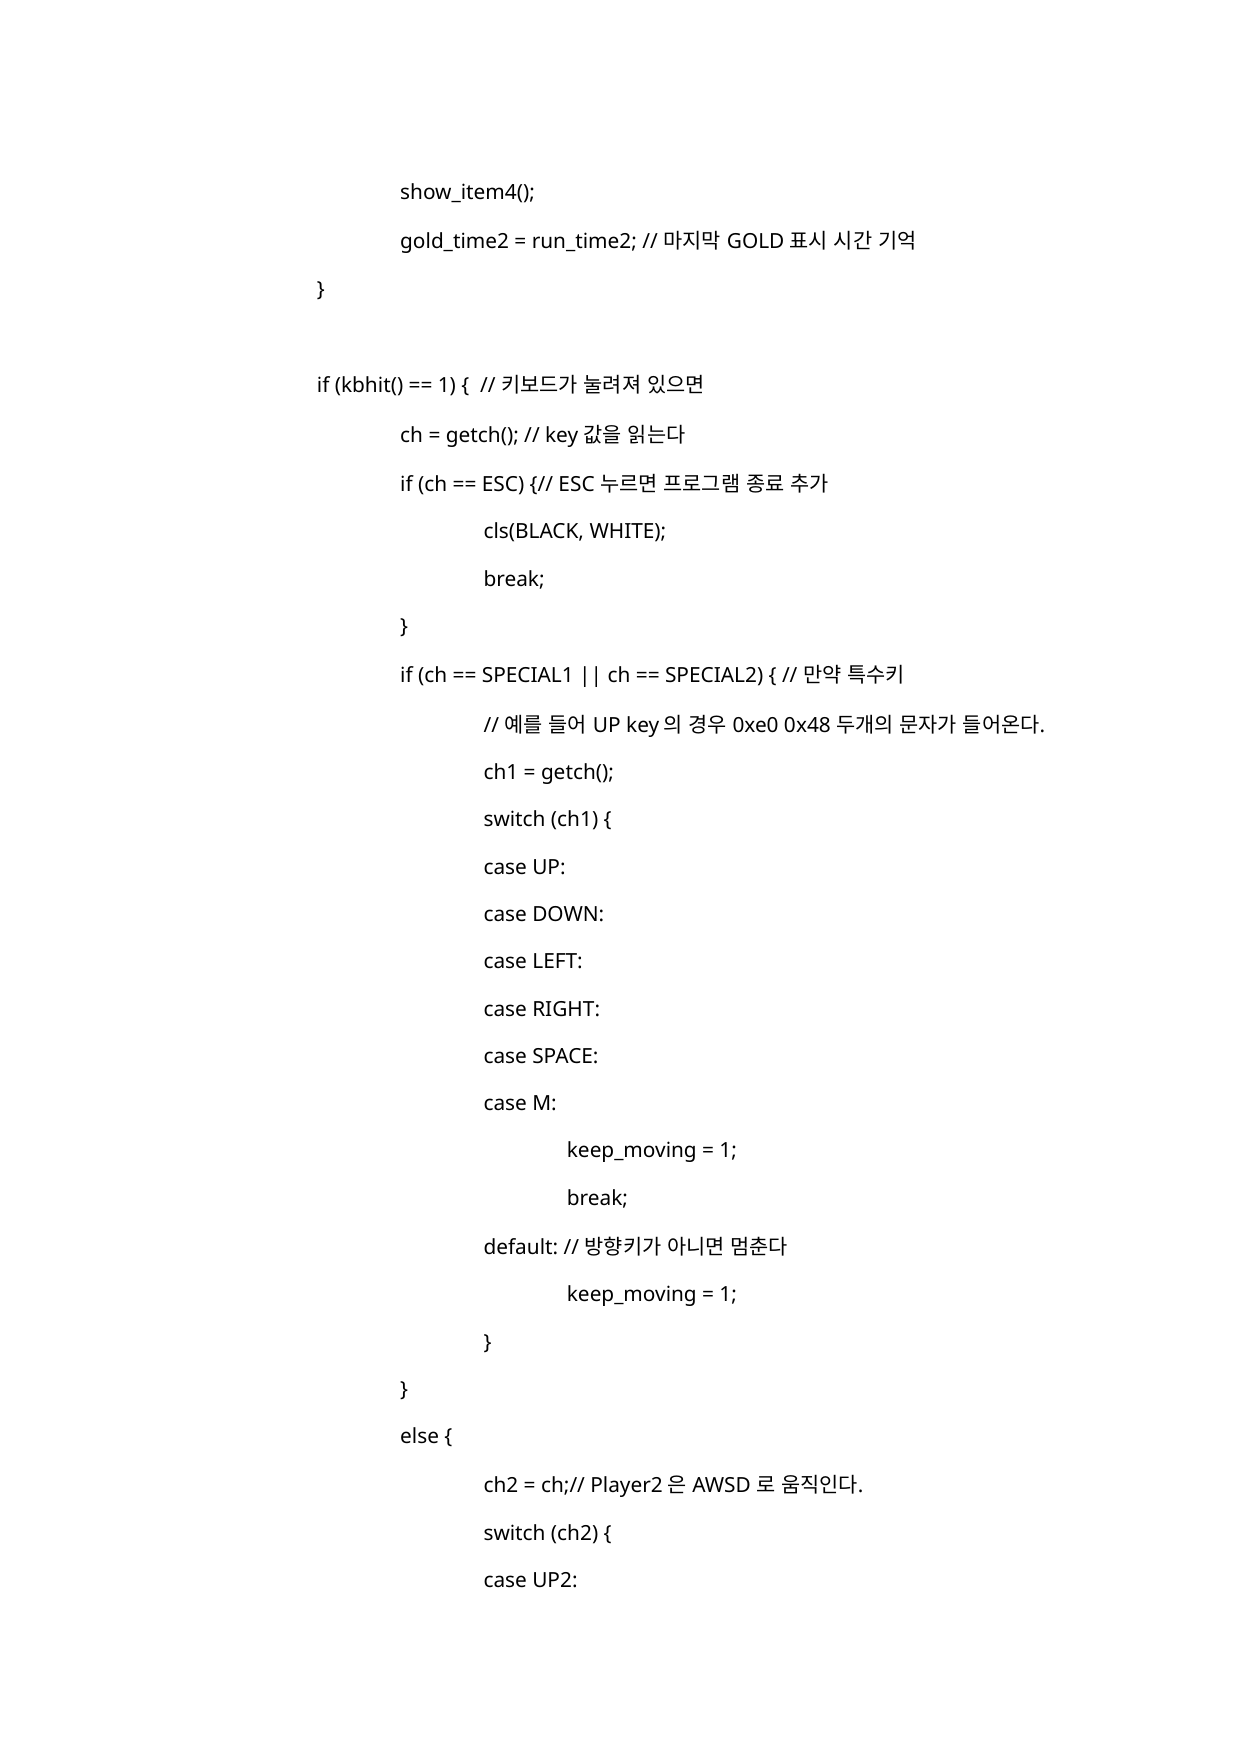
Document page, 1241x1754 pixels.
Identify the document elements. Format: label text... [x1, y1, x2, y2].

text } [150, 1374, 1090, 1402]
text show_item4(); [150, 177, 1090, 206]
text ch = getch(); // key 값을 읽는다 [150, 418, 1090, 448]
text cls(BLACK, WHITE); [150, 517, 1090, 545]
text case RIGHT: [150, 994, 1090, 1022]
text case SPACE: [150, 1041, 1090, 1069]
text else { [150, 1421, 1090, 1450]
text if (ch == ESC) {// ESC 누르면 프로그램 종료 추가 [150, 467, 1090, 497]
text keep_moving = 1; [150, 1136, 1090, 1164]
text if (ch == SPECIAL1 || ch == SPECIAL2) { // 만약 특수키 [150, 658, 1090, 689]
text switch (ch1) { [150, 804, 1090, 833]
text // 예를 들어 UP key의 경우 0xe0 0x48 두개의 문자가 들어온다. [150, 708, 1090, 738]
text case DOWN: [150, 899, 1090, 927]
text break; [150, 564, 1090, 592]
text case M: [150, 1088, 1090, 1117]
text ch2 = ch;// Player2은 AWSD 로 움직인다. [150, 1469, 1090, 1499]
text gold_time2 = run_time2; // 마지막 GOLD 표시 시간 기억 [150, 224, 1090, 255]
text case UP2: [150, 1565, 1090, 1594]
text } [150, 1327, 1090, 1355]
text case LEFT: [150, 946, 1090, 975]
text case UP: [150, 852, 1090, 880]
text break; [150, 1183, 1090, 1211]
text if (kbhit() == 1) { // 키보드가 눌려져 있으면 [150, 368, 1090, 399]
text } [150, 611, 1090, 639]
text switch (ch2) { [150, 1518, 1090, 1546]
text keep_moving = 1; [150, 1279, 1090, 1308]
text } [150, 274, 1090, 302]
text ch1 = getch(); [150, 757, 1090, 786]
text default: // 방향키가 아니면 멈춘다 [150, 1230, 1090, 1260]
